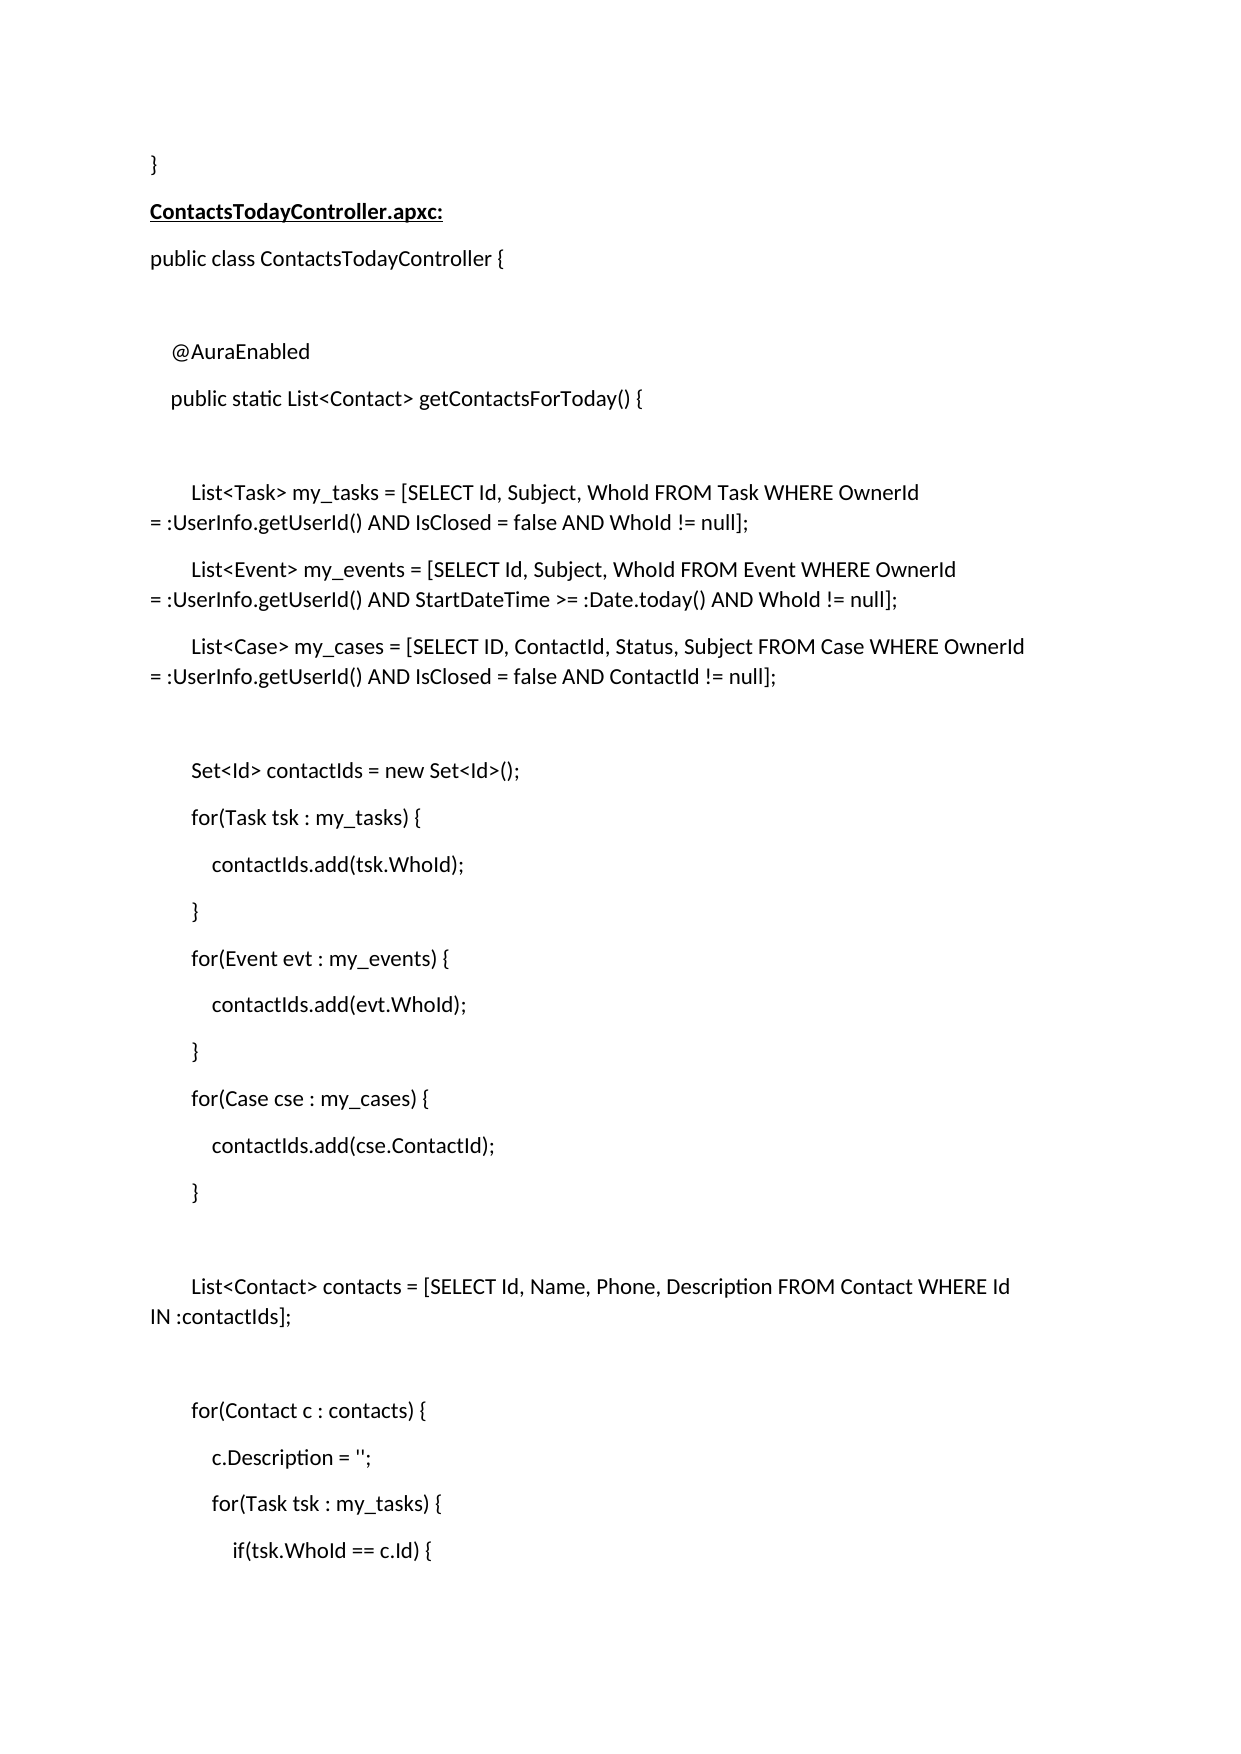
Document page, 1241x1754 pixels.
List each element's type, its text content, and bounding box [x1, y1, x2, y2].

text for(Contact c : contacts) { [150, 1396, 1090, 1424]
text contactIds.add(cse.ContactId); [150, 1131, 1090, 1159]
text } [150, 150, 1090, 178]
text } [150, 1178, 1090, 1206]
text for(Case cse : my_cases) { [150, 1084, 1090, 1112]
text if(tsk.WhoId == c.Id) { [150, 1536, 1090, 1564]
text List<Task> my_tasks = [SELECT Id, Subject, WhoId FROM Task WHERE OwnerId = :UserInfo.getUserId() AND IsClosed = false AND WhoId != null]; [150, 478, 1090, 536]
text ContactsTodayController.apxc: [150, 197, 1090, 225]
text List<Case> my_cases = [SELECT ID, ContactId, Status, Subject FROM Case WHERE OwnerId = :UserInfo.getUserId() AND IsClosed = false AND ContactId != null]; [150, 632, 1090, 691]
text List<Event> my_events = [SELECT Id, Subject, WhoId FROM Event WHERE OwnerId = :UserInfo.getUserId() AND StartDateTime >= :Date.today() AND WhoId != null]; [150, 555, 1090, 613]
text List<Contact> contacts = [SELECT Id, Name, Phone, Description FROM Contact WHERE Id IN :contactIds]; [150, 1272, 1090, 1330]
text } [150, 1037, 1090, 1066]
text public class ContactsTodayController { [150, 244, 1090, 272]
text contactIds.add(tsk.WhoId); [150, 850, 1090, 878]
text for(Event evt : my_events) { [150, 944, 1090, 972]
text c.Description = ''; [150, 1443, 1090, 1471]
text } [150, 897, 1090, 925]
text @AuraEnabled [150, 337, 1090, 366]
text for(Task tsk : my_tasks) { [150, 803, 1090, 831]
text for(Task tsk : my_tasks) { [150, 1489, 1090, 1518]
text contactIds.add(evt.WhoId); [150, 991, 1090, 1019]
text Set<Id> contactIds = new Set<Id>(); [150, 756, 1090, 784]
text public static List<Contact> getContactsForToday() { [150, 384, 1090, 412]
